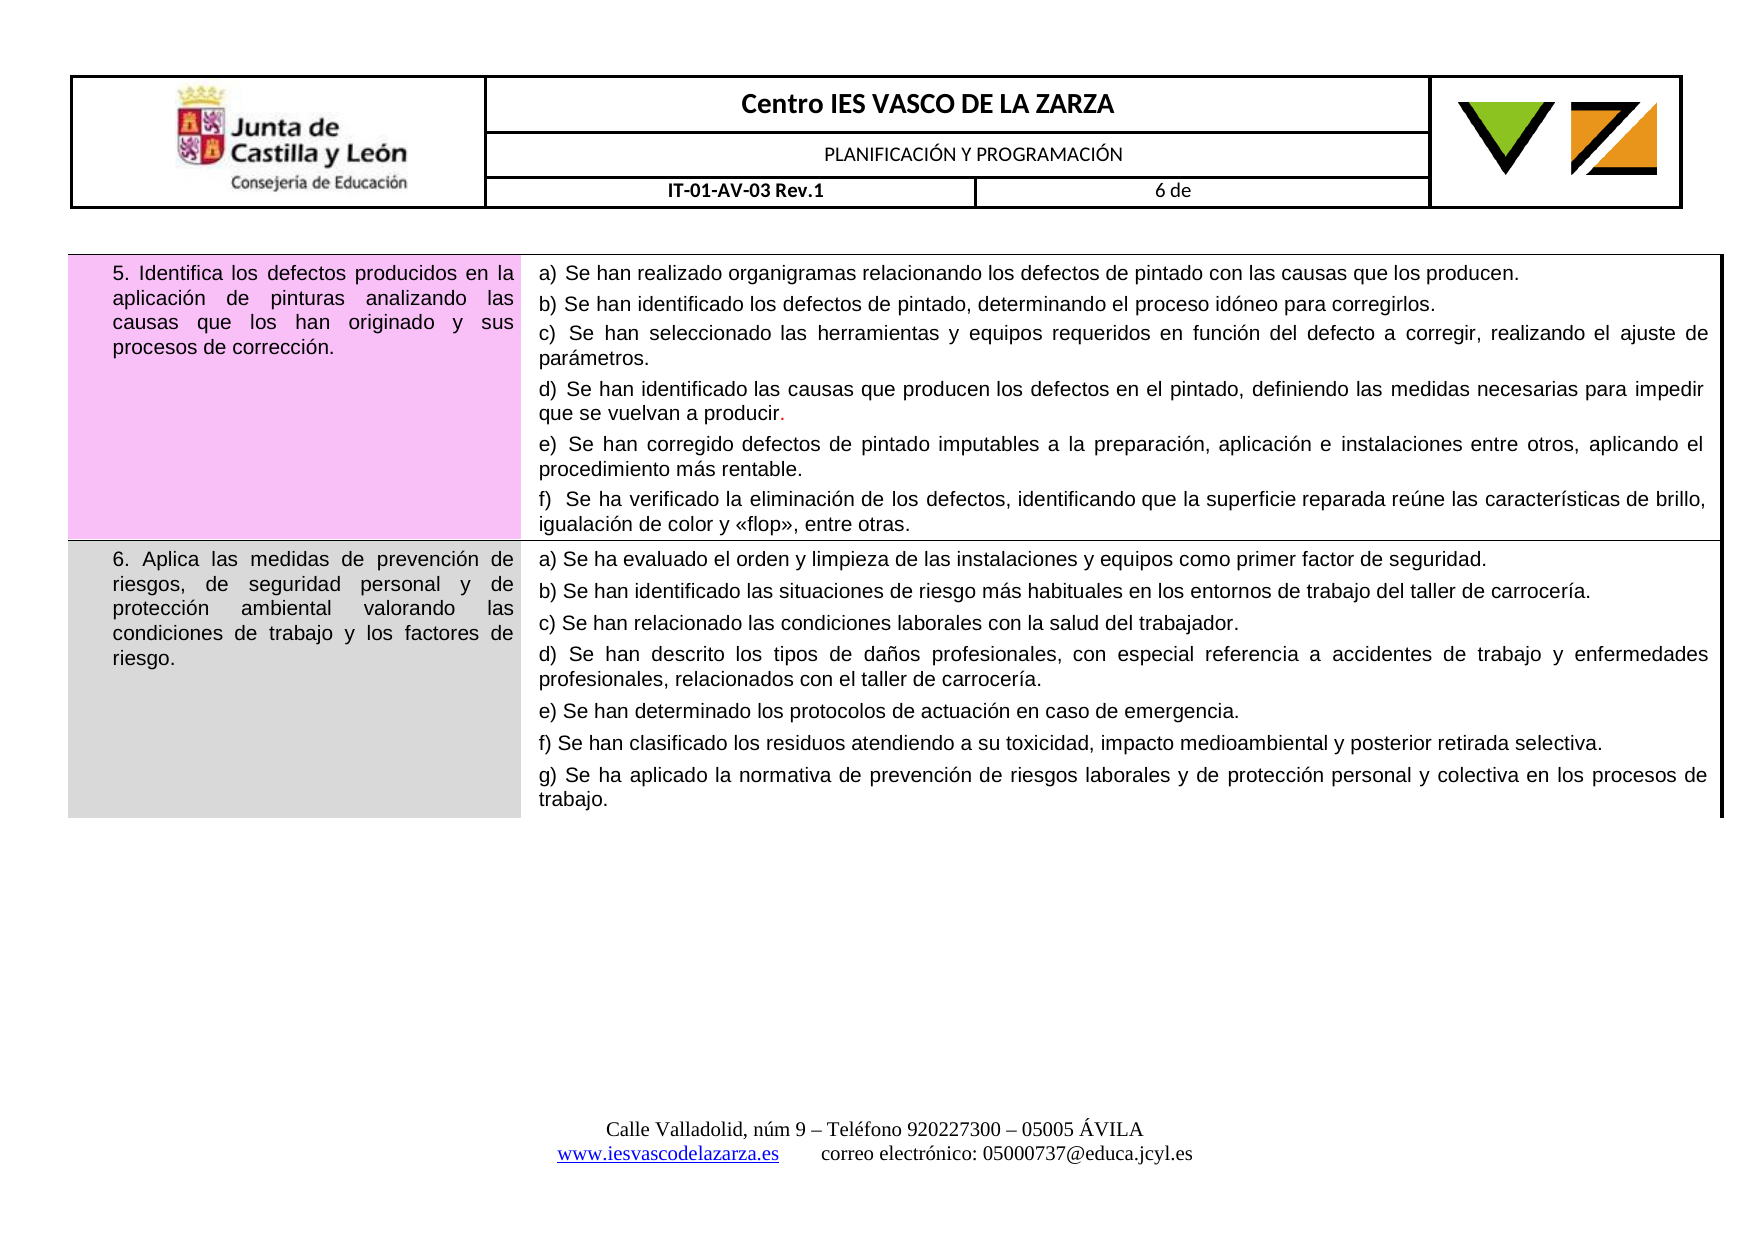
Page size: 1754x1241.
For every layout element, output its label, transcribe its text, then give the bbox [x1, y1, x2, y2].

table_header a) Se han realizado organigramas relacionando los defectos de pintado con las causas que los producen. b) Se han identificado los defectos de pintado, determinando el proceso idóneo para corregirlos. c) Se han seleccionado las herramientas y equipos requeridos en función del defecto a corregir, realizando el ajuste de parámetros. d) Se han identificado las causas que producen los defectos en el pintado, definiendo las medidas necesarias para impedir que se vuelvan a producir. e) Se han corregido defectos de pintado imputables a la preparación, aplicación e instalaciones entre otros, aplicando el procedimiento más rentable. f) Se ha verificado la eliminación de los defectos, identificando que la superficie reparada reúne las características de brillo, igualación de color y «flop», entre otras. [521, 255, 1720, 539]
table_cell 6. Aplica las medidas de prevención de riesgos, de seguridad personal y de [68, 541, 521, 597]
table_cell a) Se ha evaluado el orden y limpieza de las instalaciones y equipos como primer factor de seguridad. b) Se han identificado las situaciones de riesgo más habituales en los entornos de trabajo del taller de carrocería. c) Se han relacionado las condiciones laborales con la salud del trabajador. d) Se han descrito los tipos de daños profesionales, con especial referencia a accidentes de trabajo y enfermedades profesionales, relacionados con el taller de carrocería. e) Se han determinado los protocolos de actuación en caso de emergencia. f) Se han clasificado los residuos atendiendo a su toxicidad, impacto medioambiental y posterior retirada selectiva. g) Se ha aplicado la normativa de prevención de riesgos laborales y de protección personal y colectiva en los procesos de trabajo. [521, 541, 1720, 818]
picture [175, 78, 409, 196]
picture [1457, 102, 1657, 175]
table_cell condiciones de trabajo y los factores de riesgo. [68, 622, 521, 818]
table_cell protección ambiental valorando las [68, 597, 521, 622]
table_cell aplicación de pinturas analizando las [68, 286, 521, 311]
table_cell causas que los han originado y sus procesos de corrección. [68, 311, 521, 539]
table_header 5. Identifica los defectos producidos en la [68, 255, 521, 286]
